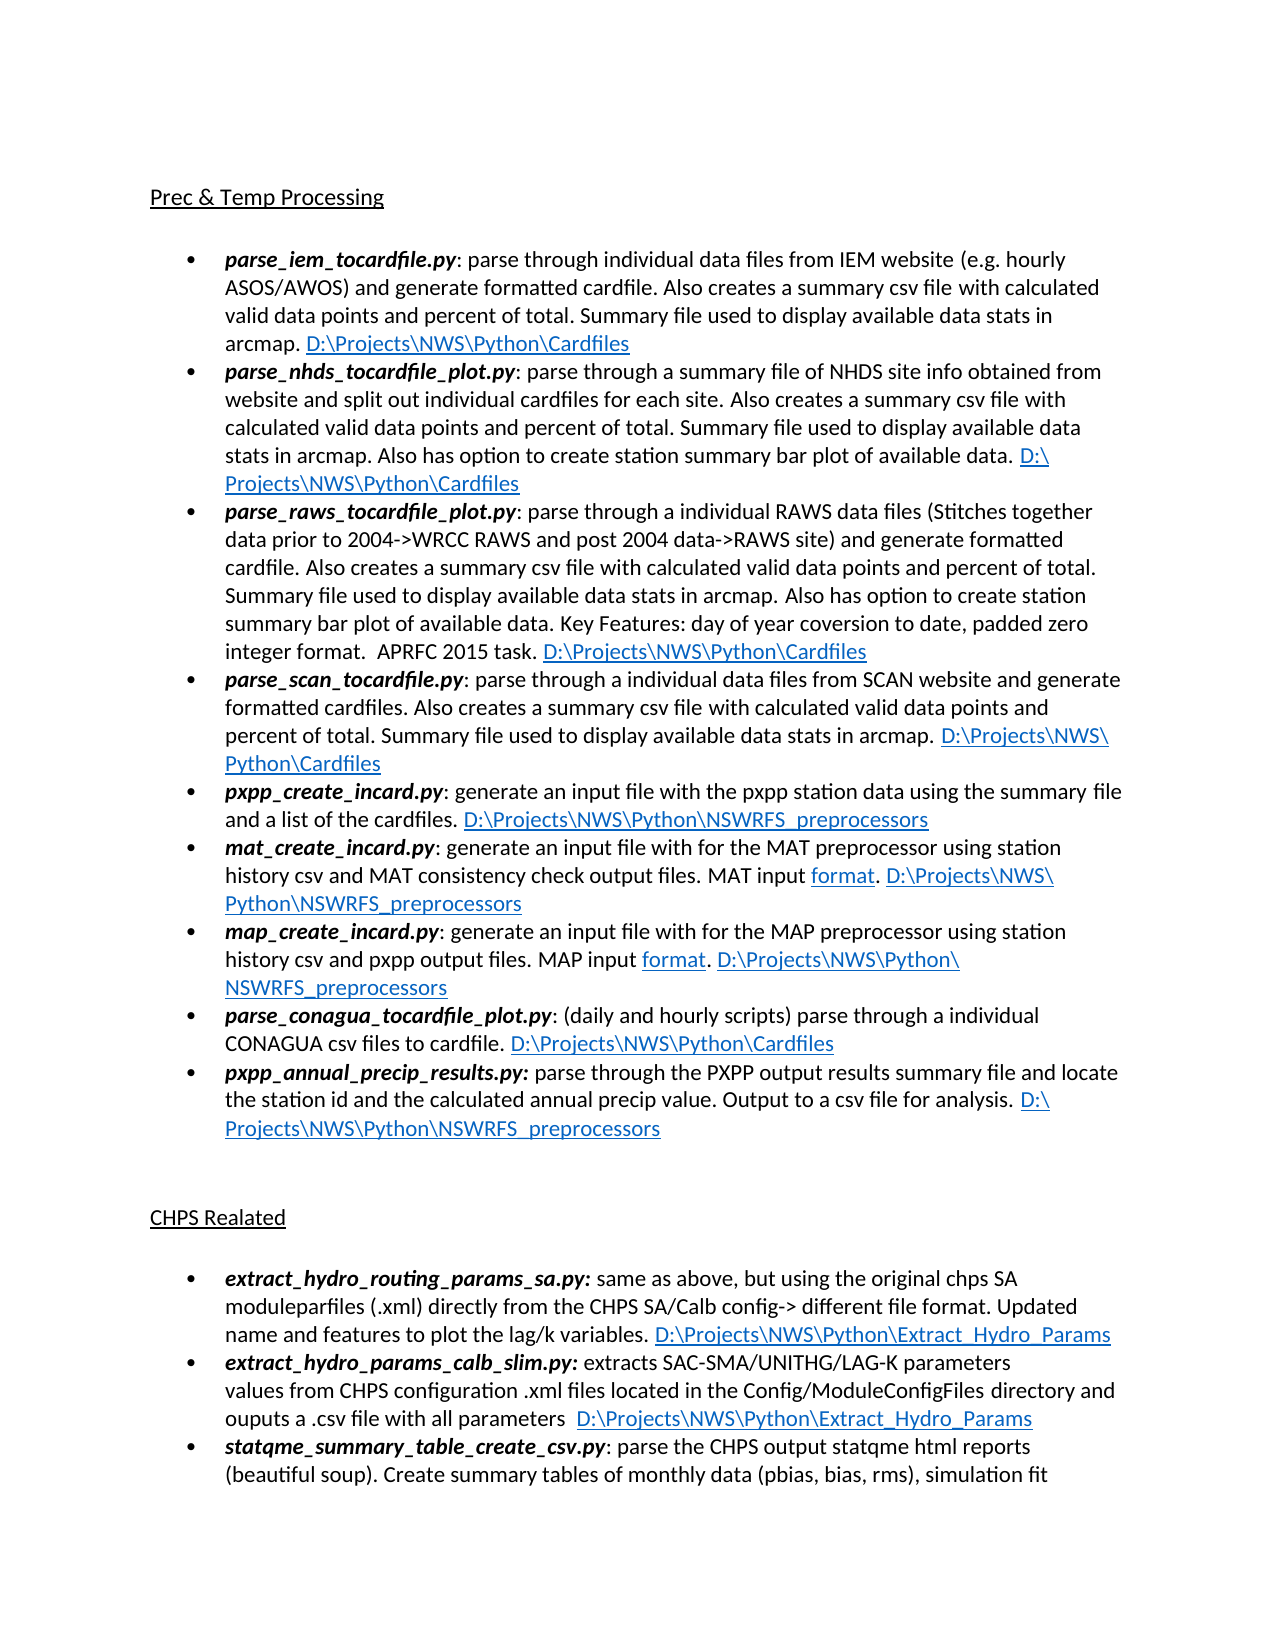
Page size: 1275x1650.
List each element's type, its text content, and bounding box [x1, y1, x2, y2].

text CHPS Realated [150, 1203, 1125, 1231]
list pxpp_annual_precip_results.py: parse through the PXPP output results summary file and locate the station id and the calculated annual precip value. Output to a csv file for analysis. D:\Projects\NWS\Python\NSWRFS_preprocessors [187, 1058, 1125, 1142]
list parse_iem_tocardfile.py: parse through individual data files from IEM website (e.g. hourly ASOS/AWOS) and generate formatted cardfile. Also creates a summary csv file with calculated valid data points and percent of total. Summary file used to display available data stats in arcmap. D:\Projects\NWS\Python\Cardfiles [187, 245, 1125, 357]
list map_create_incard.py: generate an input file with for the MAP preprocessor using station history csv and pxpp output files. MAP input format. D:\Projects\NWS\Python\NSWRFS_preprocessors [187, 917, 1125, 1002]
list pxpp_create_incard.py: generate an input file with the pxpp station data using the summary file and a list of the cardfiles. D:\Projects\NWS\Python\NSWRFS_preprocessors [187, 777, 1125, 833]
list parse_conagua_tocardfile_plot.py: (daily and hourly scripts) parse through a individual CONAGUA csv files to cardfile. D:\Projects\NWS\Python\Cardfiles [187, 1002, 1125, 1058]
list parse_scan_tocardfile.py: parse through a individual data files from SCAN website and generate formatted cardfiles. Also creates a summary csv file with calculated valid data points and percent of total. Summary file used to display available data stats in arcmap. D:\Projects\NWS\Python\Cardfiles [187, 665, 1125, 777]
list extract_hydro_routing_params_sa.py: same as above, but using the original chps SA moduleparfiles (.xml) directly from the CHPS SA/Calb config-> different file format. Updated name and features to plot the lag/k variables. D:\Projects\NWS\Python\Extract_Hydro_Params [187, 1264, 1125, 1348]
list extract_hydro_params_calb_slim.py: extracts SAC-SMA/UNITHG/LAG-K parameters values from CHPS configuration .xml files located in the Config/ModuleConfigFiles directory and ouputs a .csv file with all parameters D:\Projects\NWS\Python\Extract_Hydro_Params [187, 1348, 1125, 1432]
list parse_raws_tocardfile_plot.py: parse through a individual RAWS data files (Stitches together data prior to 2004->WRCC RAWS and post 2004 data->RAWS site) and generate formatted cardfile. Also creates a summary csv file with calculated valid data points and percent of total. Summary file used to display available data stats in arcmap. Also has option to create station summary bar plot of available data. Key Features: day of year coversion to date, padded zero integer format. APRFC 2015 task. D:\Projects\NWS\Python\Cardfiles [187, 497, 1125, 665]
list parse_nhds_tocardfile_plot.py: parse through a summary file of NHDS site info obtained from website and split out individual cardfiles for each site. Also creates a summary csv file with calculated valid data points and percent of total. Summary file used to display available data stats in arcmap. Also has option to create station summary bar plot of available data. D:\Projects\NWS\Python\Cardfiles [187, 357, 1125, 497]
list mat_create_incard.py: generate an input file with for the MAT preprocessor using station history csv and MAT consistency check output files. MAT input format. D:\Projects\NWS\Python\NSWRFS_preprocessors [187, 833, 1125, 917]
text Prec & Temp Processing [150, 182, 1125, 211]
